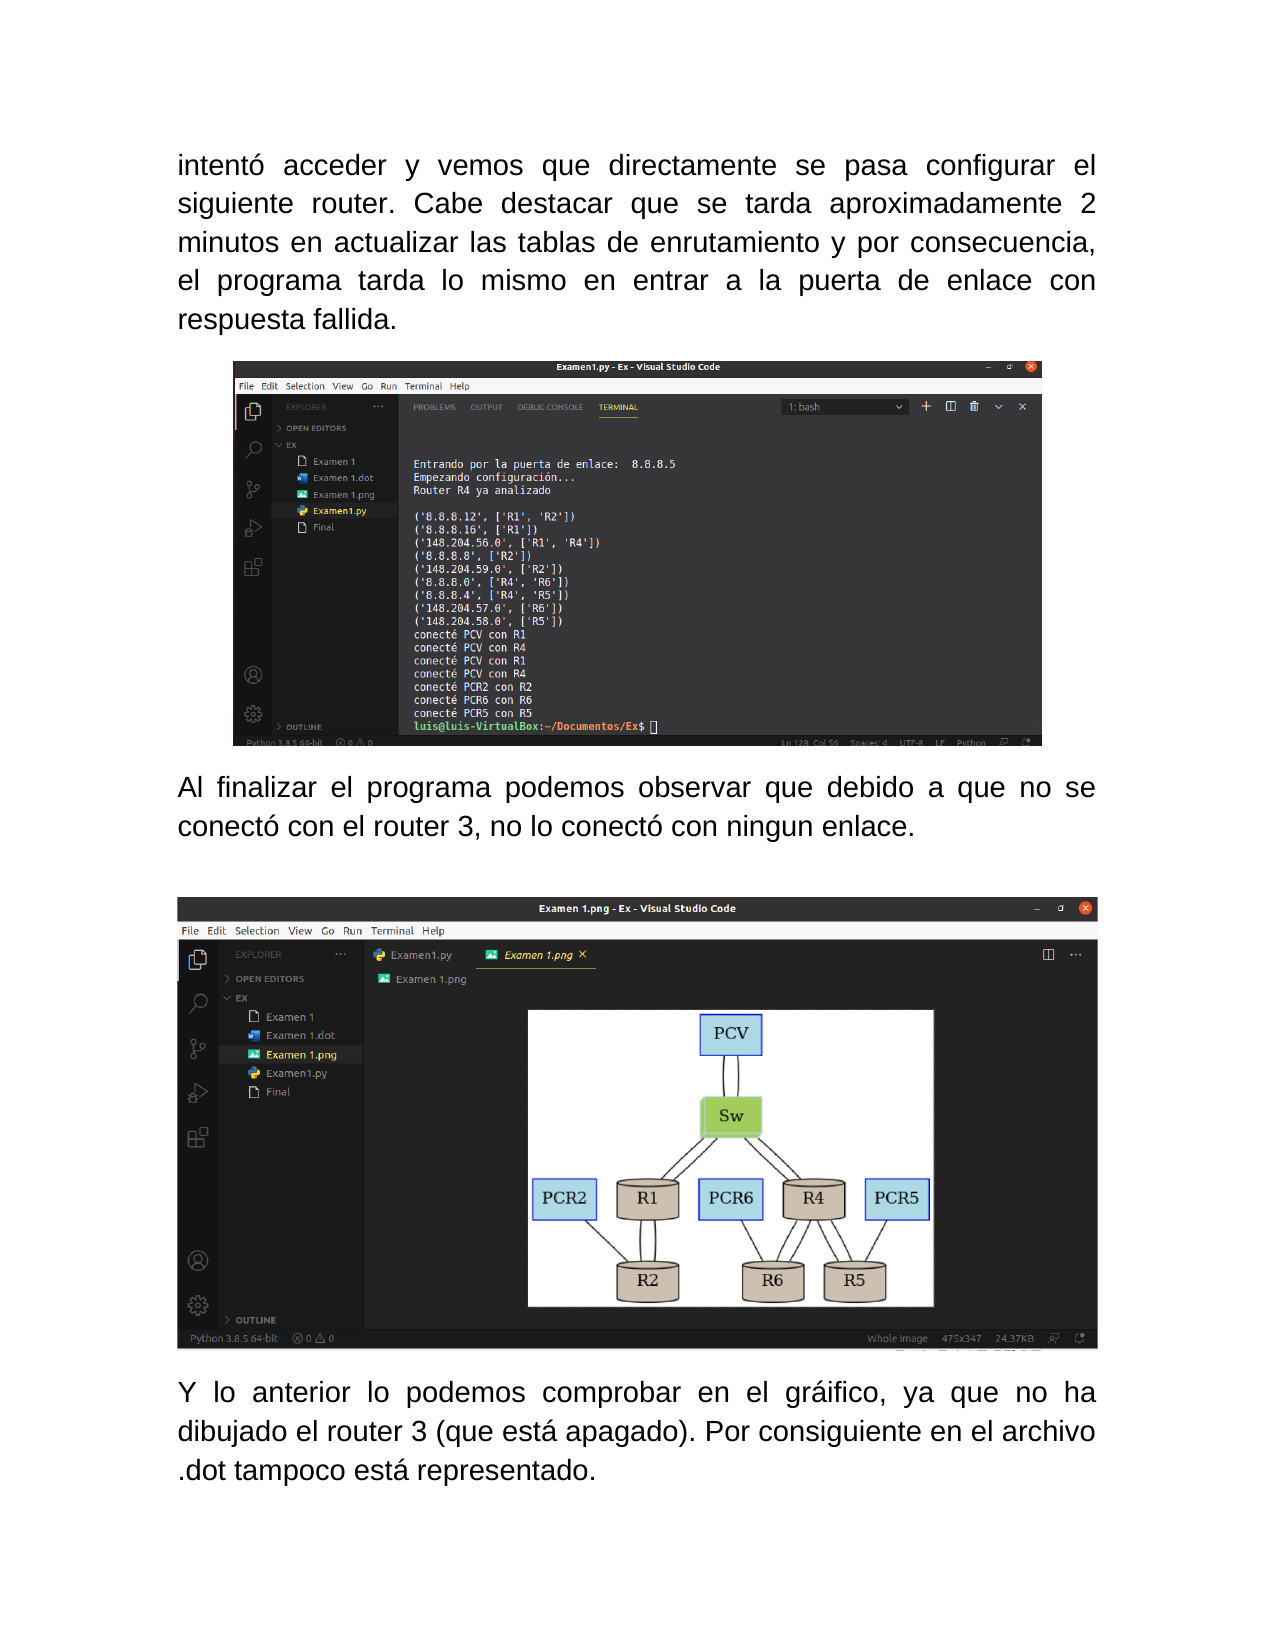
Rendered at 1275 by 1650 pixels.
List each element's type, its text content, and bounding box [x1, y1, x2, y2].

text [177, 148, 1098, 335]
text Y lo anterior lo podemos comprobar en el gráifico, ya que no ha dibujado el router 3 (que está apagado). Por consiguiente en el archivo .dot tampoco está representado. [177, 1375, 1098, 1486]
text Al finalizar el programa podemos observar que debido a que no se conectó con el router 3, no lo conectó con ningun enlace. [177, 771, 1098, 843]
picture [233, 361, 1042, 746]
picture [177, 897, 1098, 1351]
